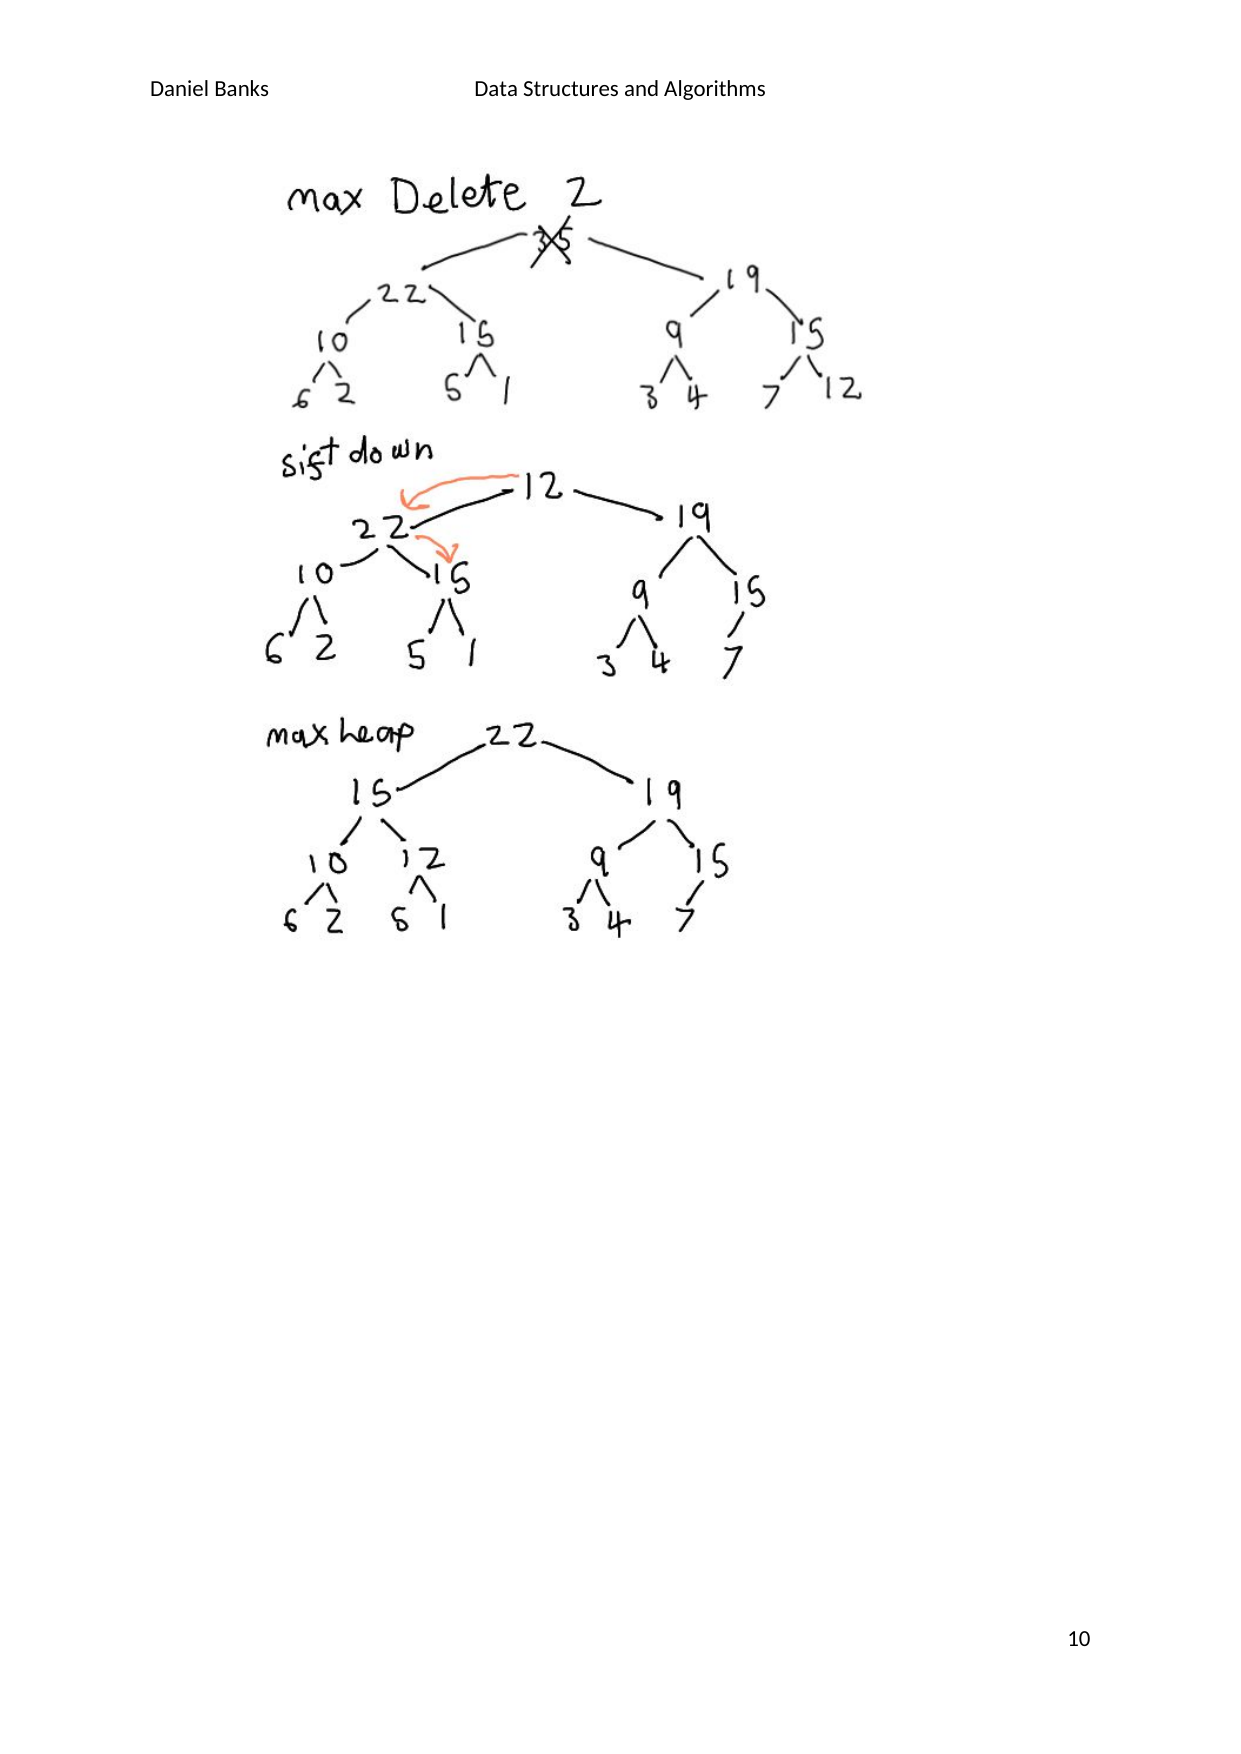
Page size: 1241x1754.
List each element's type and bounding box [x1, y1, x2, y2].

picture [150, 150, 1091, 941]
